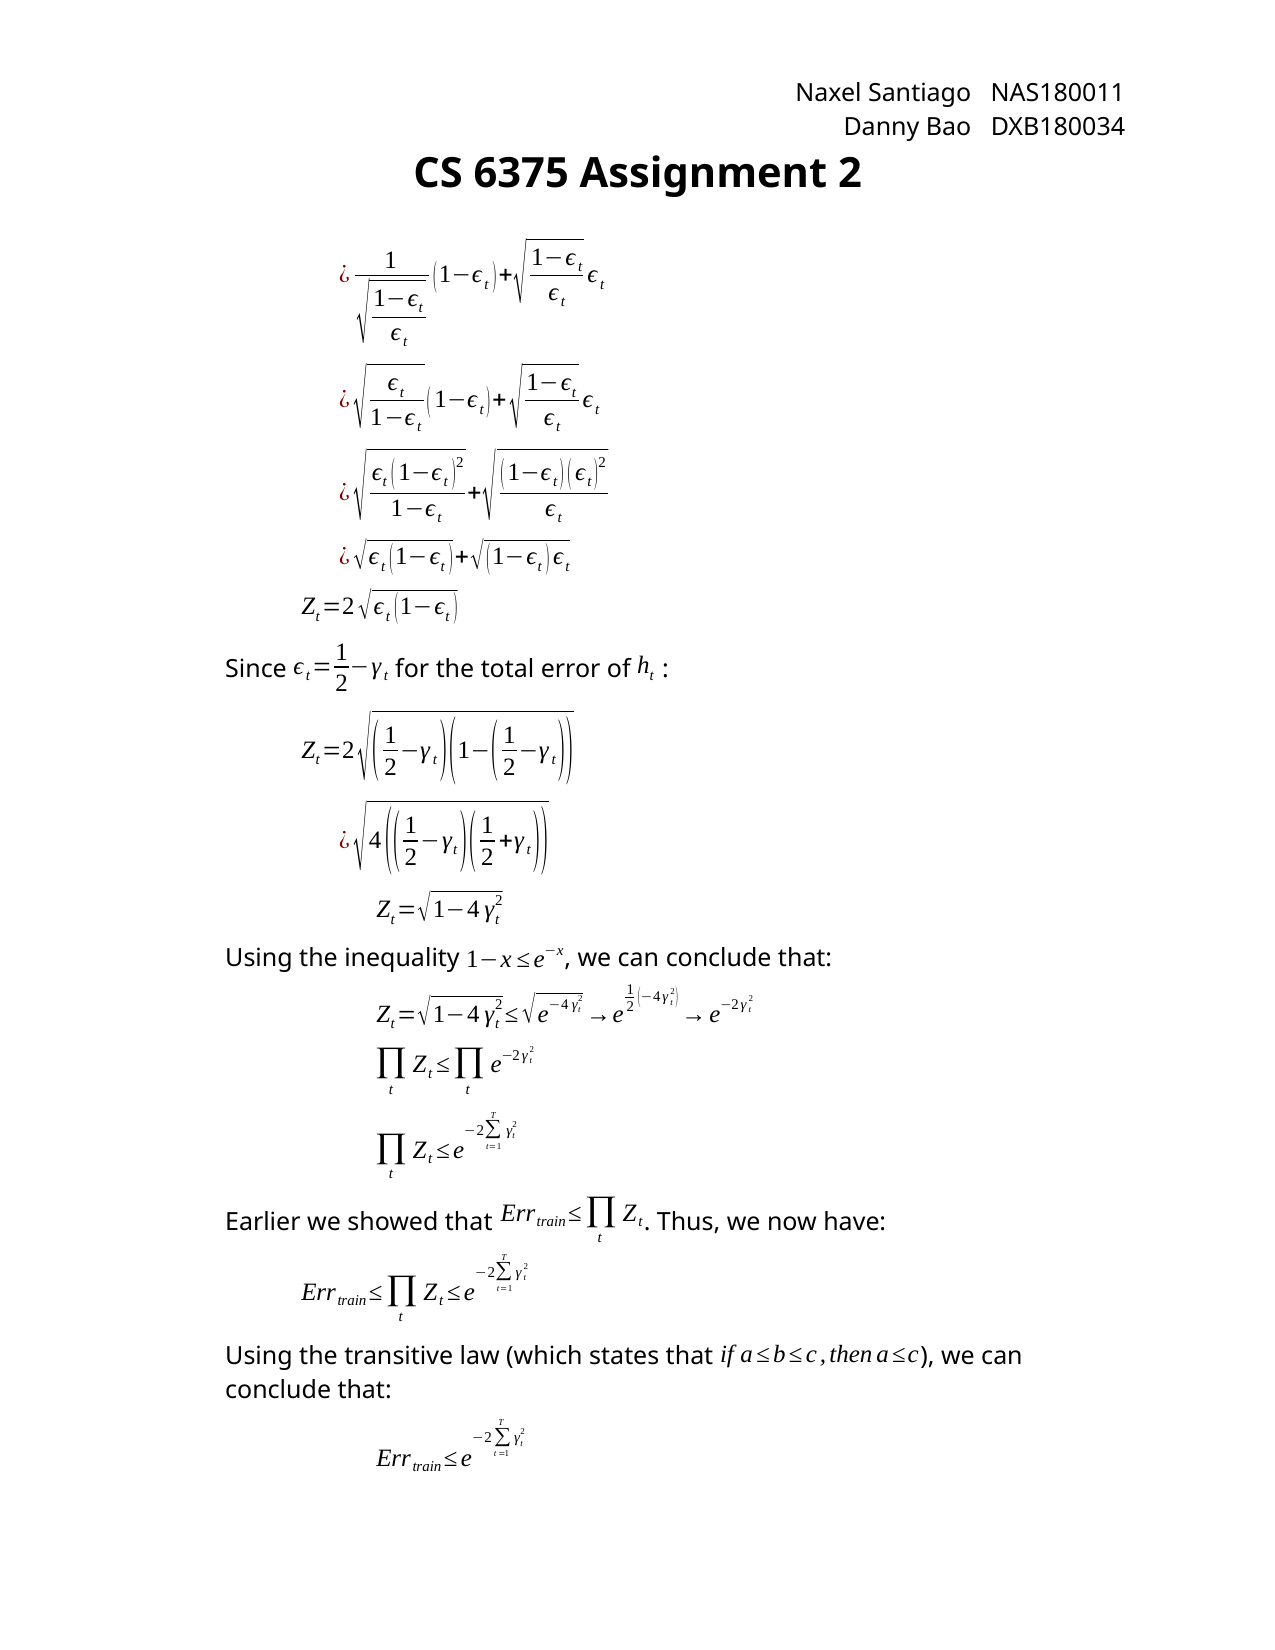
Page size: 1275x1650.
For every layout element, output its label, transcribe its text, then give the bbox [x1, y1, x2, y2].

text Using the inequality , we can conclude that: [150, 940, 1125, 974]
text Earlier we showed that . Thus, we now have: [150, 1195, 1125, 1246]
text Since for the total error of : [150, 638, 1125, 697]
text Using the transitive law (which states that ), we can conclude that: [225, 1337, 1125, 1405]
